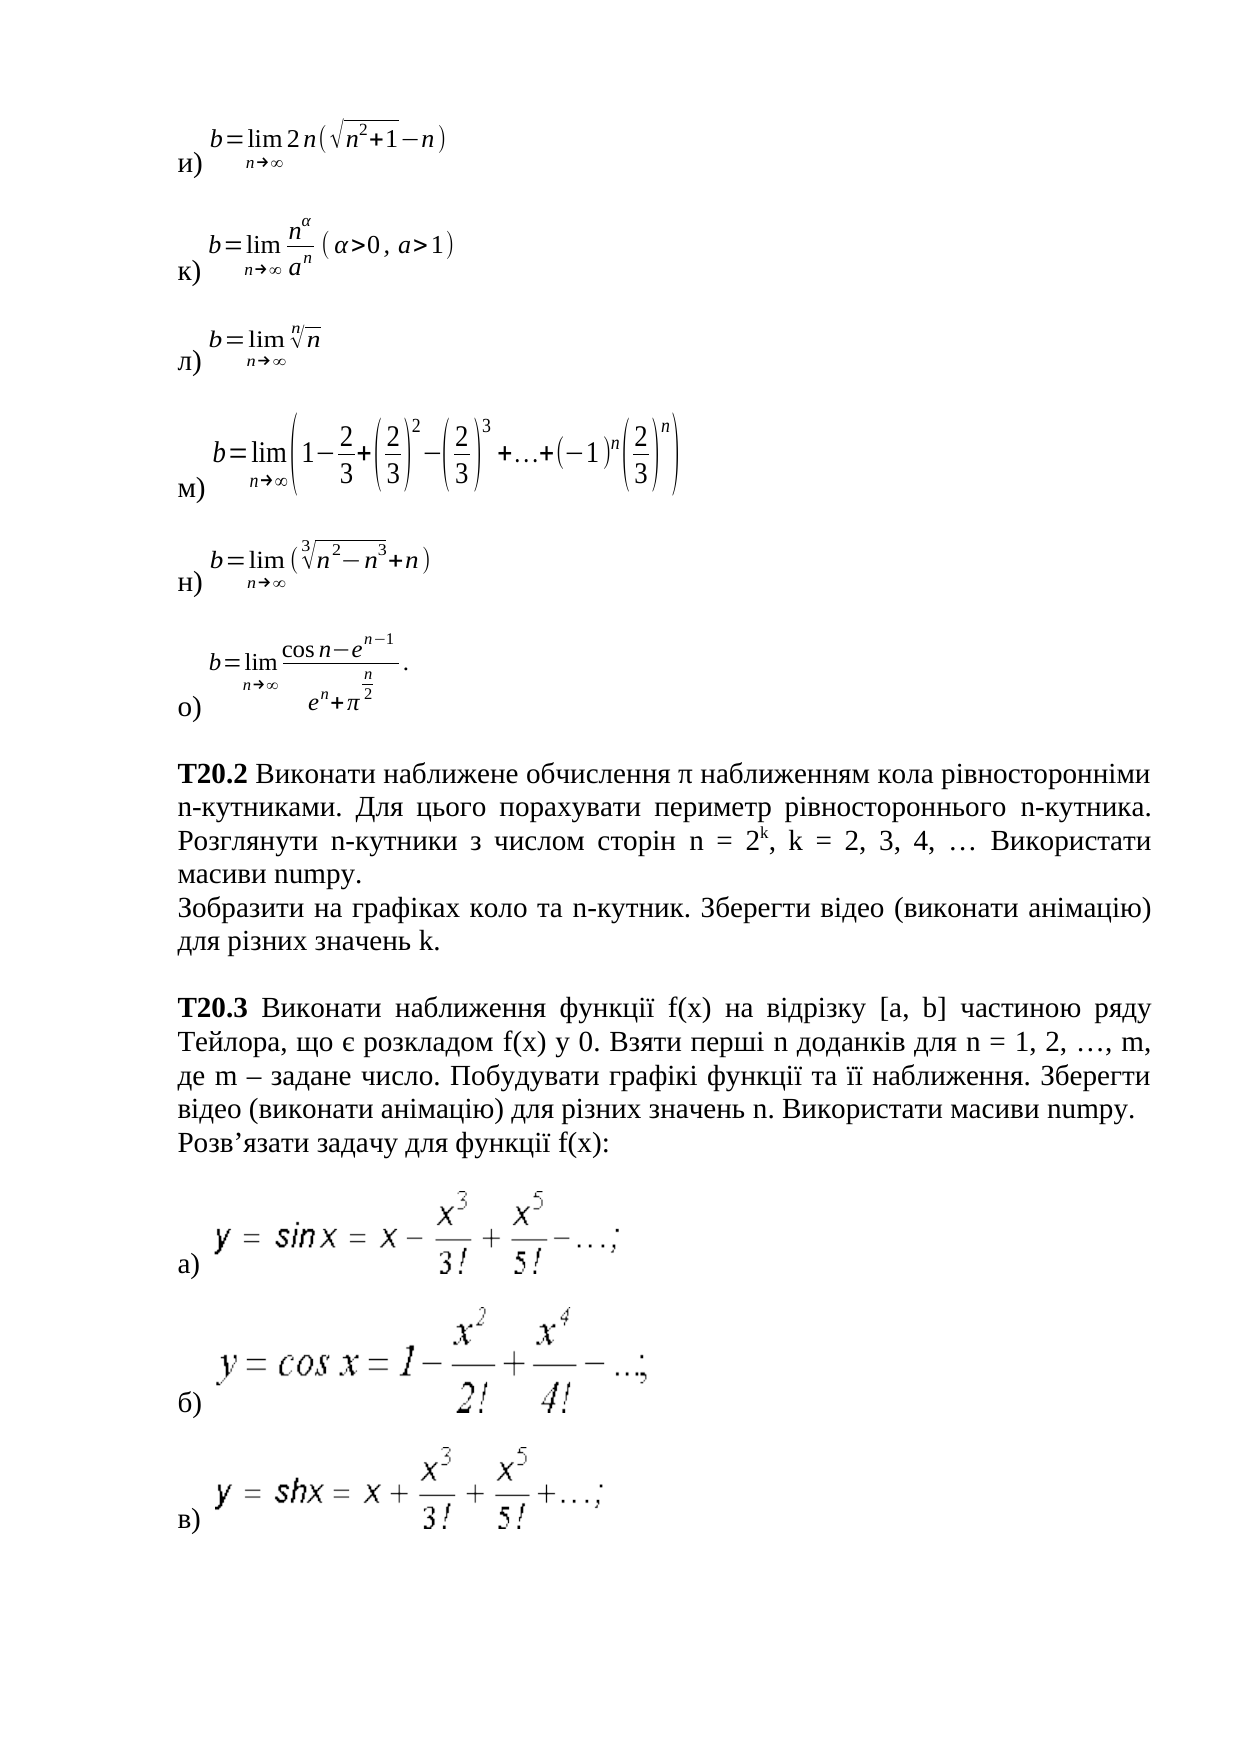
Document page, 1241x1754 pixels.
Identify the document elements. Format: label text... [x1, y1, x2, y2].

picture [216, 1307, 647, 1413]
text Зобразити на графіках коло та n-кутник. Зберегти відео (виконати анімацію) для різних значень k. [177, 890, 1152, 957]
text о) [177, 631, 1152, 722]
text Розв’язати задачу для функції f(x): [177, 1125, 1152, 1158]
picture [215, 1447, 603, 1529]
text м) [177, 410, 1152, 504]
text н) [177, 537, 1152, 597]
text T20.2 Виконати наближене обчислення π наближенням кола рівносторонніми n-кутниками. Для цього порахувати периметр рівностороннього n-кутника. Розглянути n-кутники з числом сторін n = 2k, k = 2, 3, 4, … Використати масиви numpy. [177, 756, 1152, 890]
text к) [177, 212, 1152, 287]
text л) [177, 321, 1152, 377]
text T20.3 Виконати наближення функції f(x) на відрізку [a, b] частиною ряду Тейлора, що є розкладом f(x) у 0. Взяти перші n доданків для n = 1, 2, …, m, де m – задане число. Побудувати графікі функції та її наближення. Зберегти відео (виконати анімацію) для різних значень n. Використати масиви numpy. [177, 991, 1152, 1125]
picture [214, 1191, 619, 1274]
text и) [177, 118, 1152, 178]
